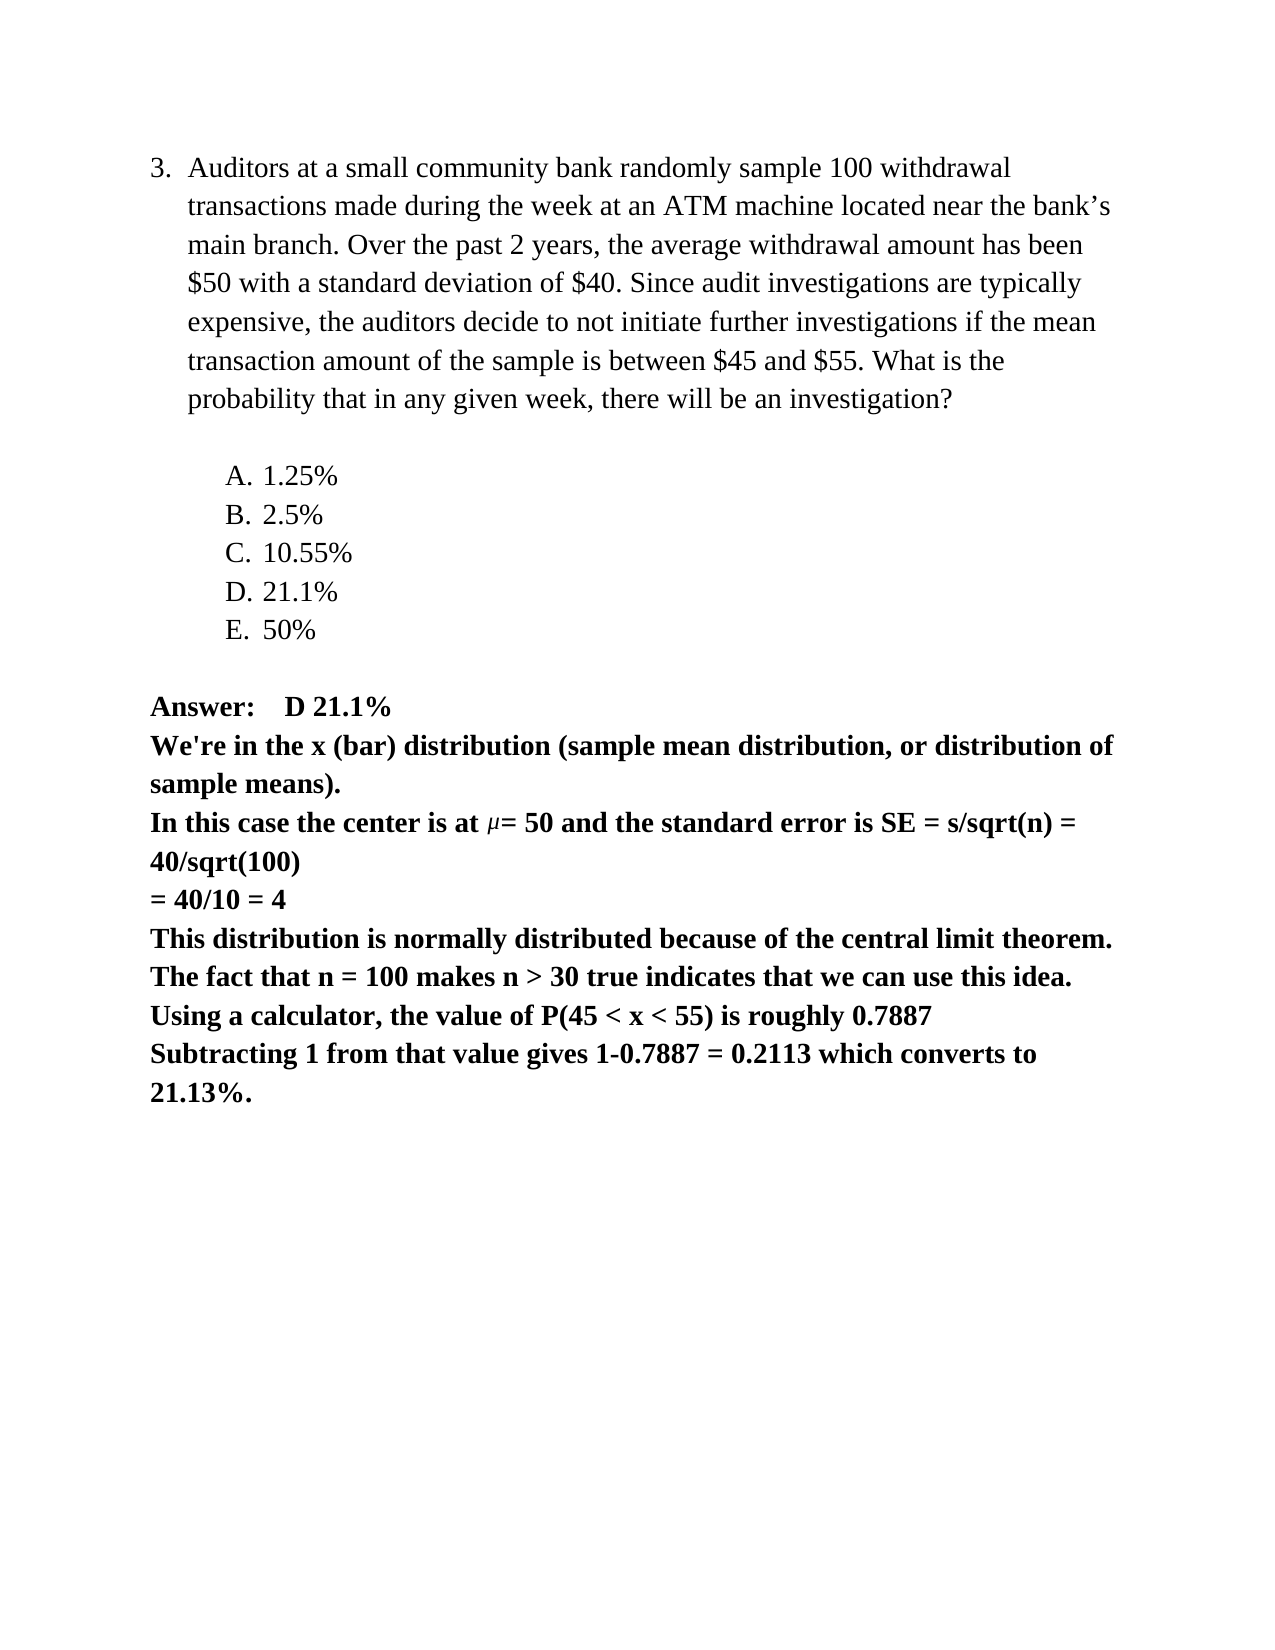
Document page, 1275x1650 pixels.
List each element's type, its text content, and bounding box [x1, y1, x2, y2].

text Answer: D 21.1% [150, 689, 1125, 723]
text We're in the x (bar) distribution (sample mean distribution, or distribution of sample means). In this case the center is at = 50 and the standard error is SE = s/sqrt(n) = 40/sqrt(100) = 40/10 = 4 [150, 728, 1125, 916]
text Subtracting 1 from that value gives 1-0.7887 = 0.2113 which converts to 21.13%. [150, 1036, 1125, 1108]
list 50% [225, 612, 1125, 646]
list 21.1% [225, 574, 1125, 607]
list 10.55% [225, 535, 1125, 569]
list Auditors at a small community bank randomly sample 100 withdrawal transactions made during the week at an ATM machine located near the bank’s main branch. Over the past 2 years, the average withdrawal amount has been $50 with a standard deviation of $40. Since audit investigations are typically expensive, the auditors decide to not initiate further investigations if the mean transaction amount of the sample is between $45 and $55. What is the probability that in any given week, there will be an investigation? [150, 150, 1125, 415]
list 2.5% [225, 497, 1125, 530]
text This distribution is normally distributed because of the central limit theorem. The fact that n = 100 makes n > 30 true indicates that we can use this idea. [150, 921, 1125, 993]
text Using a calculator, the value of P(45 < x < 55) is roughly 0.7887 [150, 998, 1125, 1031]
list 1.25% [225, 458, 1125, 492]
